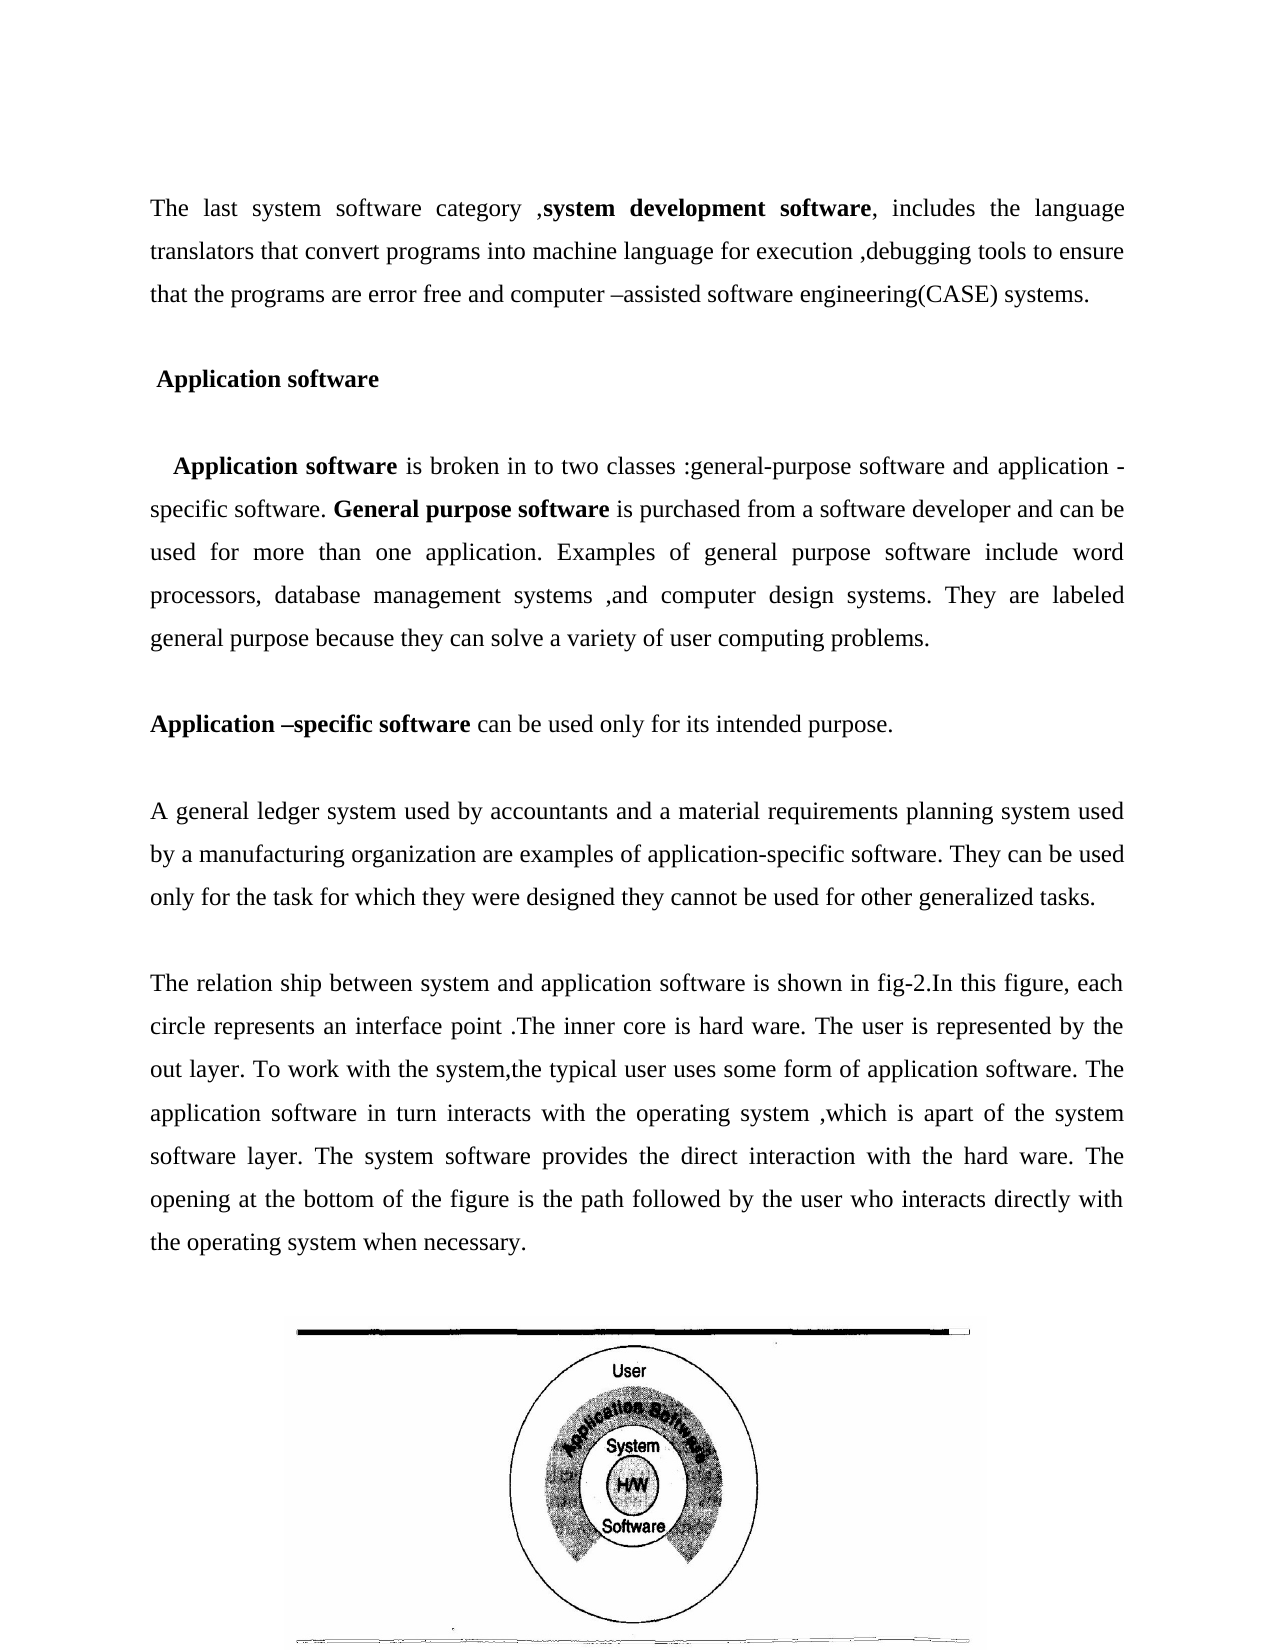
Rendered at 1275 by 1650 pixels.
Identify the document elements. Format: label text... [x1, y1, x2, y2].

text A general ledger system used by accountants and a material requirements planning system used by a manufacturing organization are examples of application-specific software. They can be used only for the task for which they were designed they cannot be used for other generalized tasks. [150, 796, 1125, 911]
text The relation ship between system and application software is shown in fig-2.In this figure, each circle represents an interface point .The inner core is hard ware. The user is represented by the out layer. To work with the system,the typical user uses some form of application software. The application software in turn interacts with the operating system ,which is apart of the system software layer. The system software provides the direct interaction with the hard ware. The opening at the bottom of the figure is the path followed by the user who interacts directly with the operating system when necessary. [150, 968, 1125, 1256]
text Application software [150, 364, 1125, 393]
picture [284, 1316, 988, 1650]
text The last system software category ,system development software, includes the language translators that convert programs into machine language for execution ,debugging tools to ensure that the programs are error free and computer –assisted software engineering(CASE) systems. [150, 193, 1125, 308]
text Application –specific software can be used only for its intended purpose. [150, 709, 1125, 738]
text Application software is broken in to two classes :general-purpose software and application - specific software. General purpose software is purchased from a software developer and can be used for more than one application. Examples of general purpose software include word processors, database management systems ,and computer design systems. They are labeled general purpose because they can solve a variety of user computing problems. [150, 451, 1125, 652]
